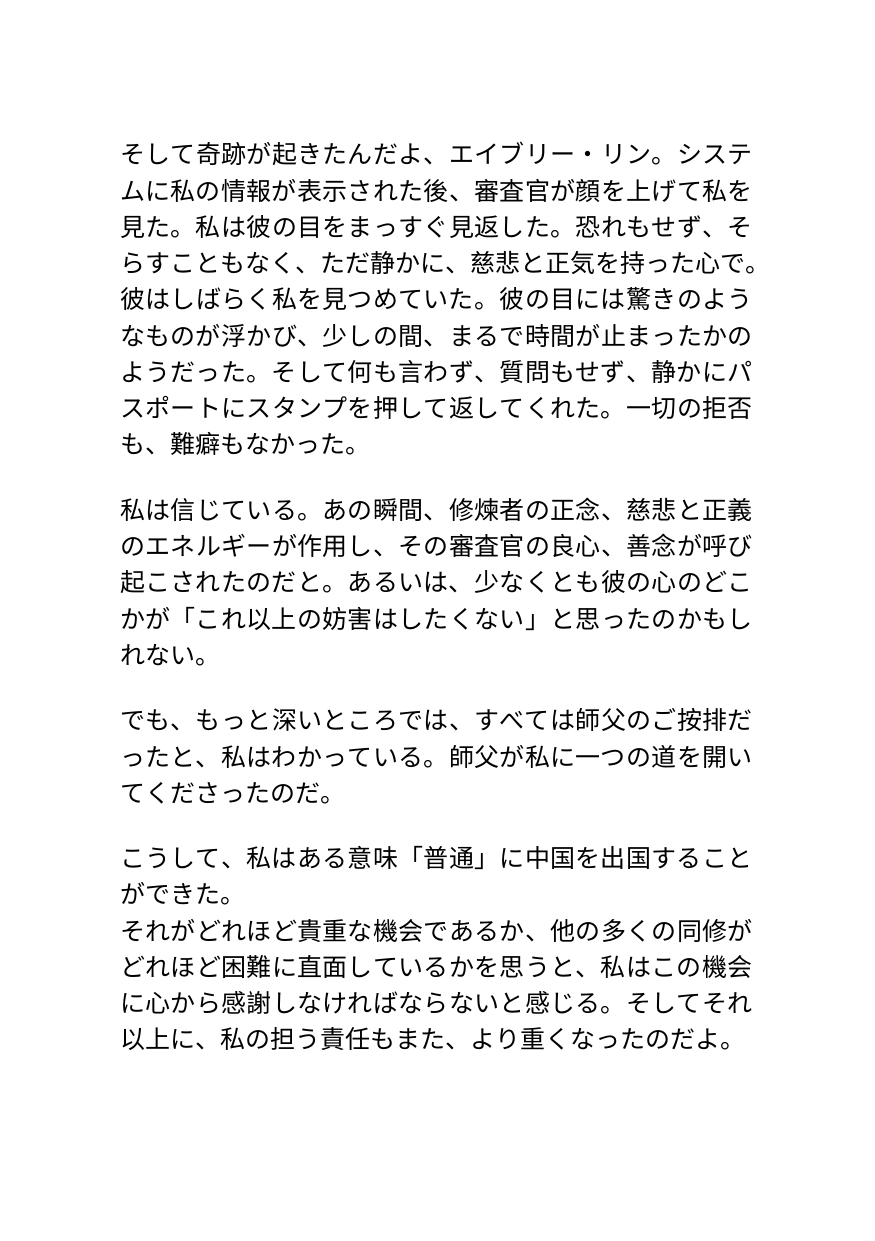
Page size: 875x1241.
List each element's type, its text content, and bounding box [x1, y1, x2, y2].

text でも、もっと深いところでは、すべては師父のご按排だったと、私はわかっている。師父が私に一つの道を開いてくださったのだ。 [120, 701, 754, 809]
text そして奇跡が起きたんだよ、エイブリー・リン。システムに私の情報が表示された後、審査官が顔を上げて私を見た。私は彼の目をまっすぐ見返した。恐れもせず、そらすこともなく、ただ静かに、慈悲と正気を持った心で。 彼はしばらく私を見つめていた。彼の目には驚きのようなものが浮かび、少しの間、まるで時間が止まったかのようだった。そして何も言わず、質問もせず、静かにパスポートにスタンプを押して返してくれた。一切の拒否も、難癖もなかった。 [120, 135, 754, 461]
text 私は信じている。あの瞬間、修煉者の正念、慈悲と正義のエネルギーが作用し、その審査官の良心、善念が呼び起こされたのだと。あるいは、少なくとも彼の心のどこかが「これ以上の妨害はしたくない」と思ったのかもしれない。 [120, 490, 754, 672]
text こうして、私はある意味「普通」に中国を出国することができた。 それがどれほど貴重な機会であるか、他の多くの同修がどれほど困難に直面しているかを思うと、私はこの機会に心から感謝しなければならないと感じる。そしてそれ以上に、私の担う責任もまた、より重くなったのだよ。 [120, 839, 754, 1056]
